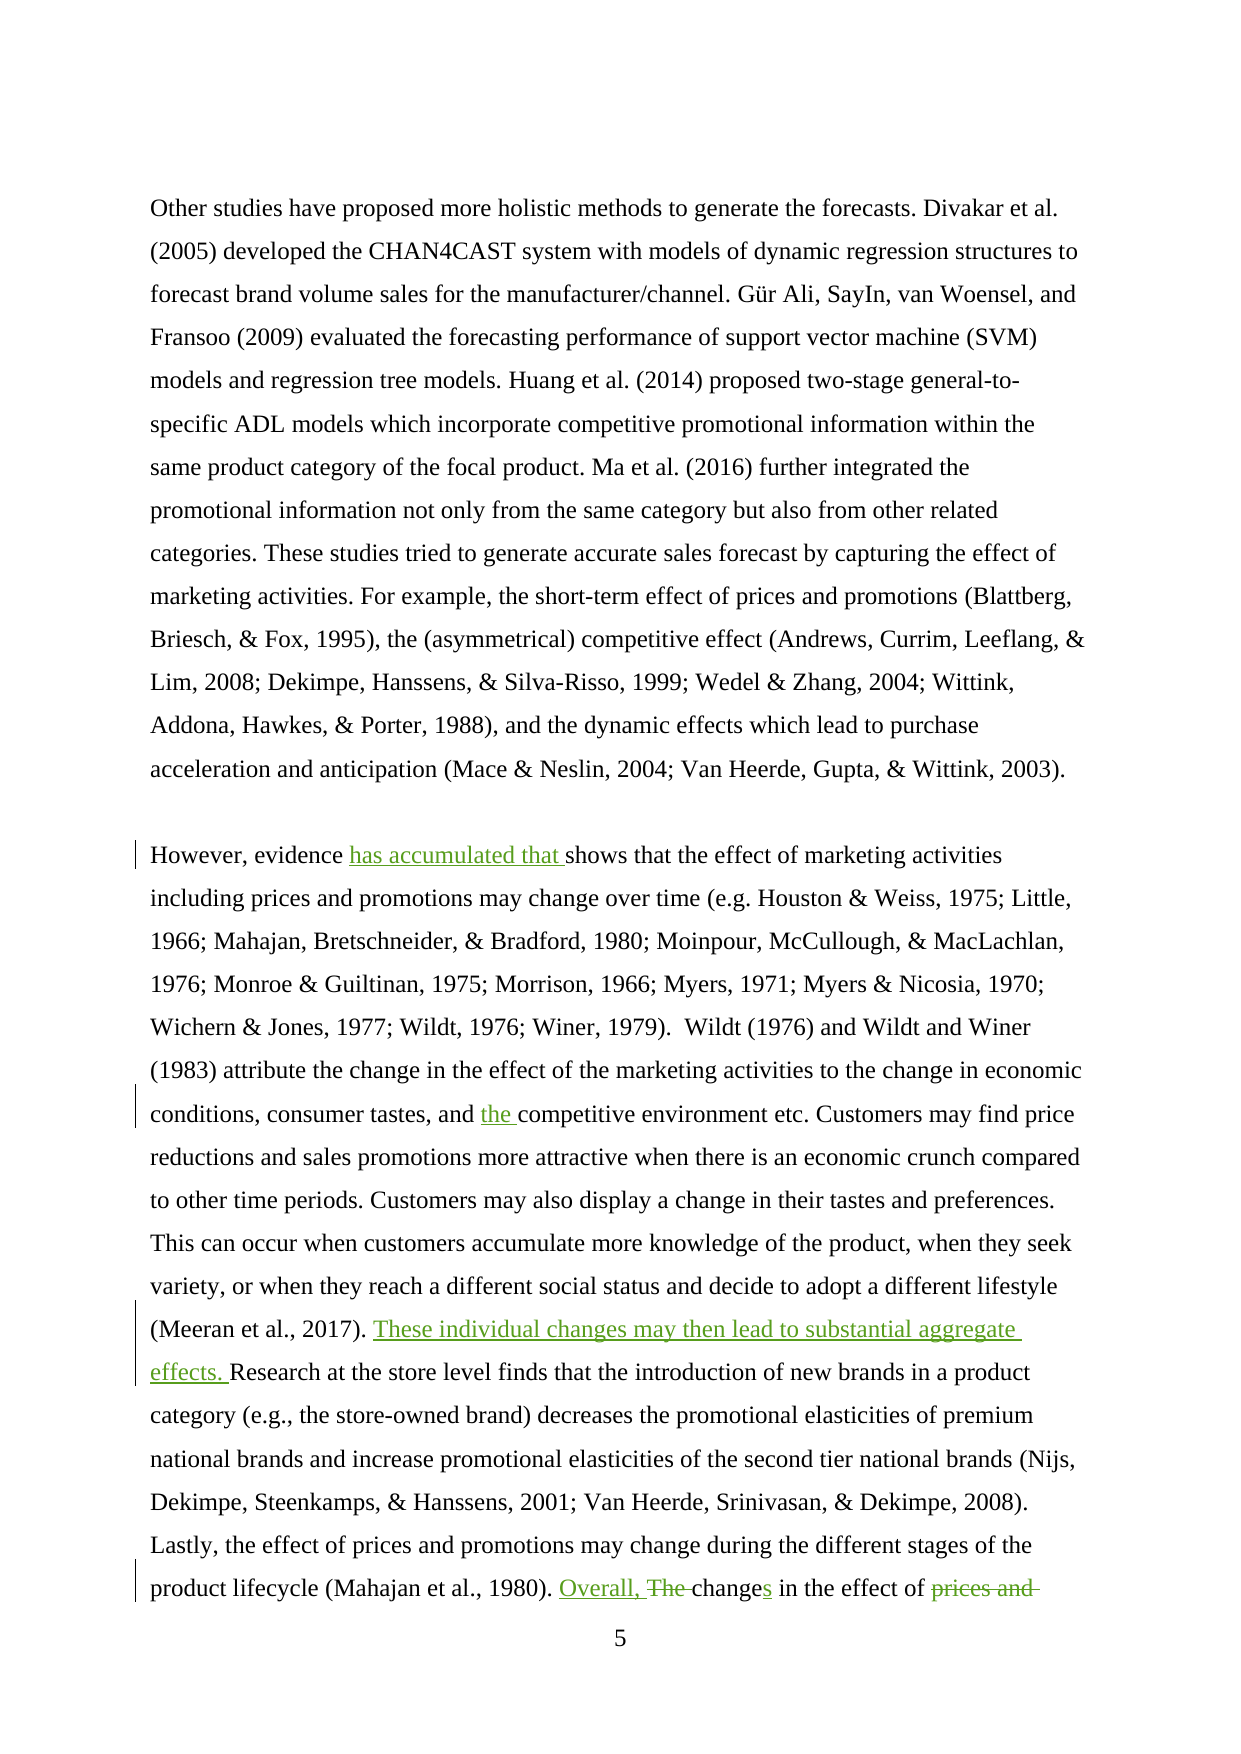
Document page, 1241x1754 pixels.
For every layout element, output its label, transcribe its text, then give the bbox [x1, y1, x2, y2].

text Other studies have proposed more holistic methods to generate the forecasts. Divakar et al. (2005) developed the CHAN4CAST system with models of dynamic regression structures to forecast brand volume sales for the manufacturer/channel. Gür Ali, SayIn, van Woensel, and Fransoo (2009) evaluated the forecasting performance of support vector machine (SVM) models and regression tree models. Huang et al. (2014) proposed two-stage general-to-specific ADL models which incorporate competitive promotional information within the same product category of the focal product. Ma et al. (2016) further integrated the promotional information not only from the same category but also from other related categories. These studies tried to generate accurate sales forecast by capturing the effect of marketing activities. For example, the short-term effect of prices and promotions (Blattberg, Briesch, & Fox, 1995), the (asymmetrical) competitive effect (Andrews, Currim, Leeflang, & Lim, 2008; Dekimpe, Hanssens, & Silva-Risso, 1999; Wedel & Zhang, 2004; Wittink, Addona, Hawkes, & Porter, 1988), and the dynamic effects which lead to purchase acceleration and anticipation (Mace & Neslin, 2004; Van Heerde, Gupta, & Wittink, 2003). [150, 193, 1090, 782]
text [150, 840, 1090, 1602]
